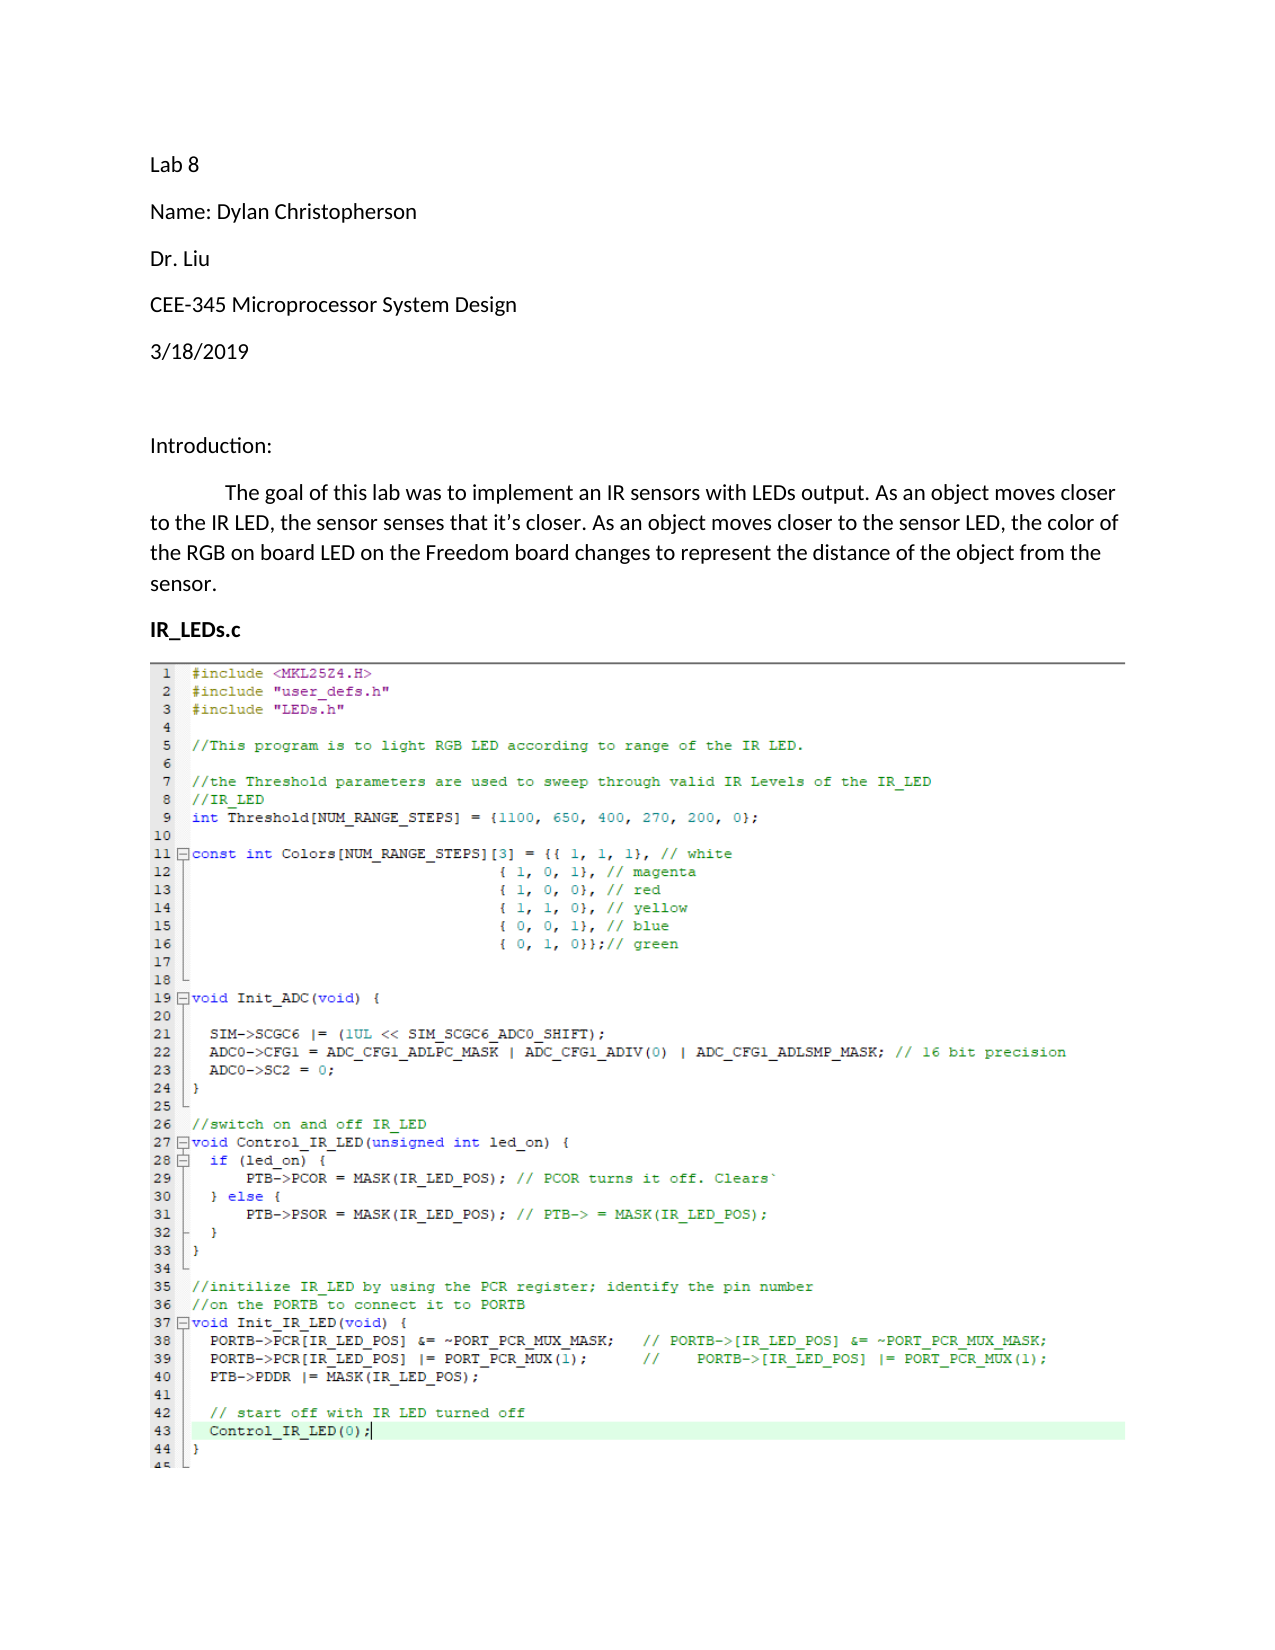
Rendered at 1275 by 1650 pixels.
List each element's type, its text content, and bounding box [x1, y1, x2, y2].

text 3/18/2019 [150, 337, 1125, 366]
picture [150, 662, 1125, 1468]
text Dr. Liu [150, 244, 1125, 272]
text CEE-345 Microprocessor System Design [150, 291, 1125, 319]
text IR_LEDs.c [150, 616, 1125, 644]
text The goal of this lab was to implement an IR sensors with LEDs output. As an object moves closer to the IR LED, the sensor senses that it’s closer. As an object moves closer to the sensor LED, the color of the RGB on board LED on the Freedom board changes to represent the distance of the object from the sensor. [150, 478, 1125, 597]
text Name: Dylan Christopherson [150, 197, 1125, 225]
text Introduction: [150, 431, 1125, 459]
text Lab 8 [150, 150, 1125, 178]
